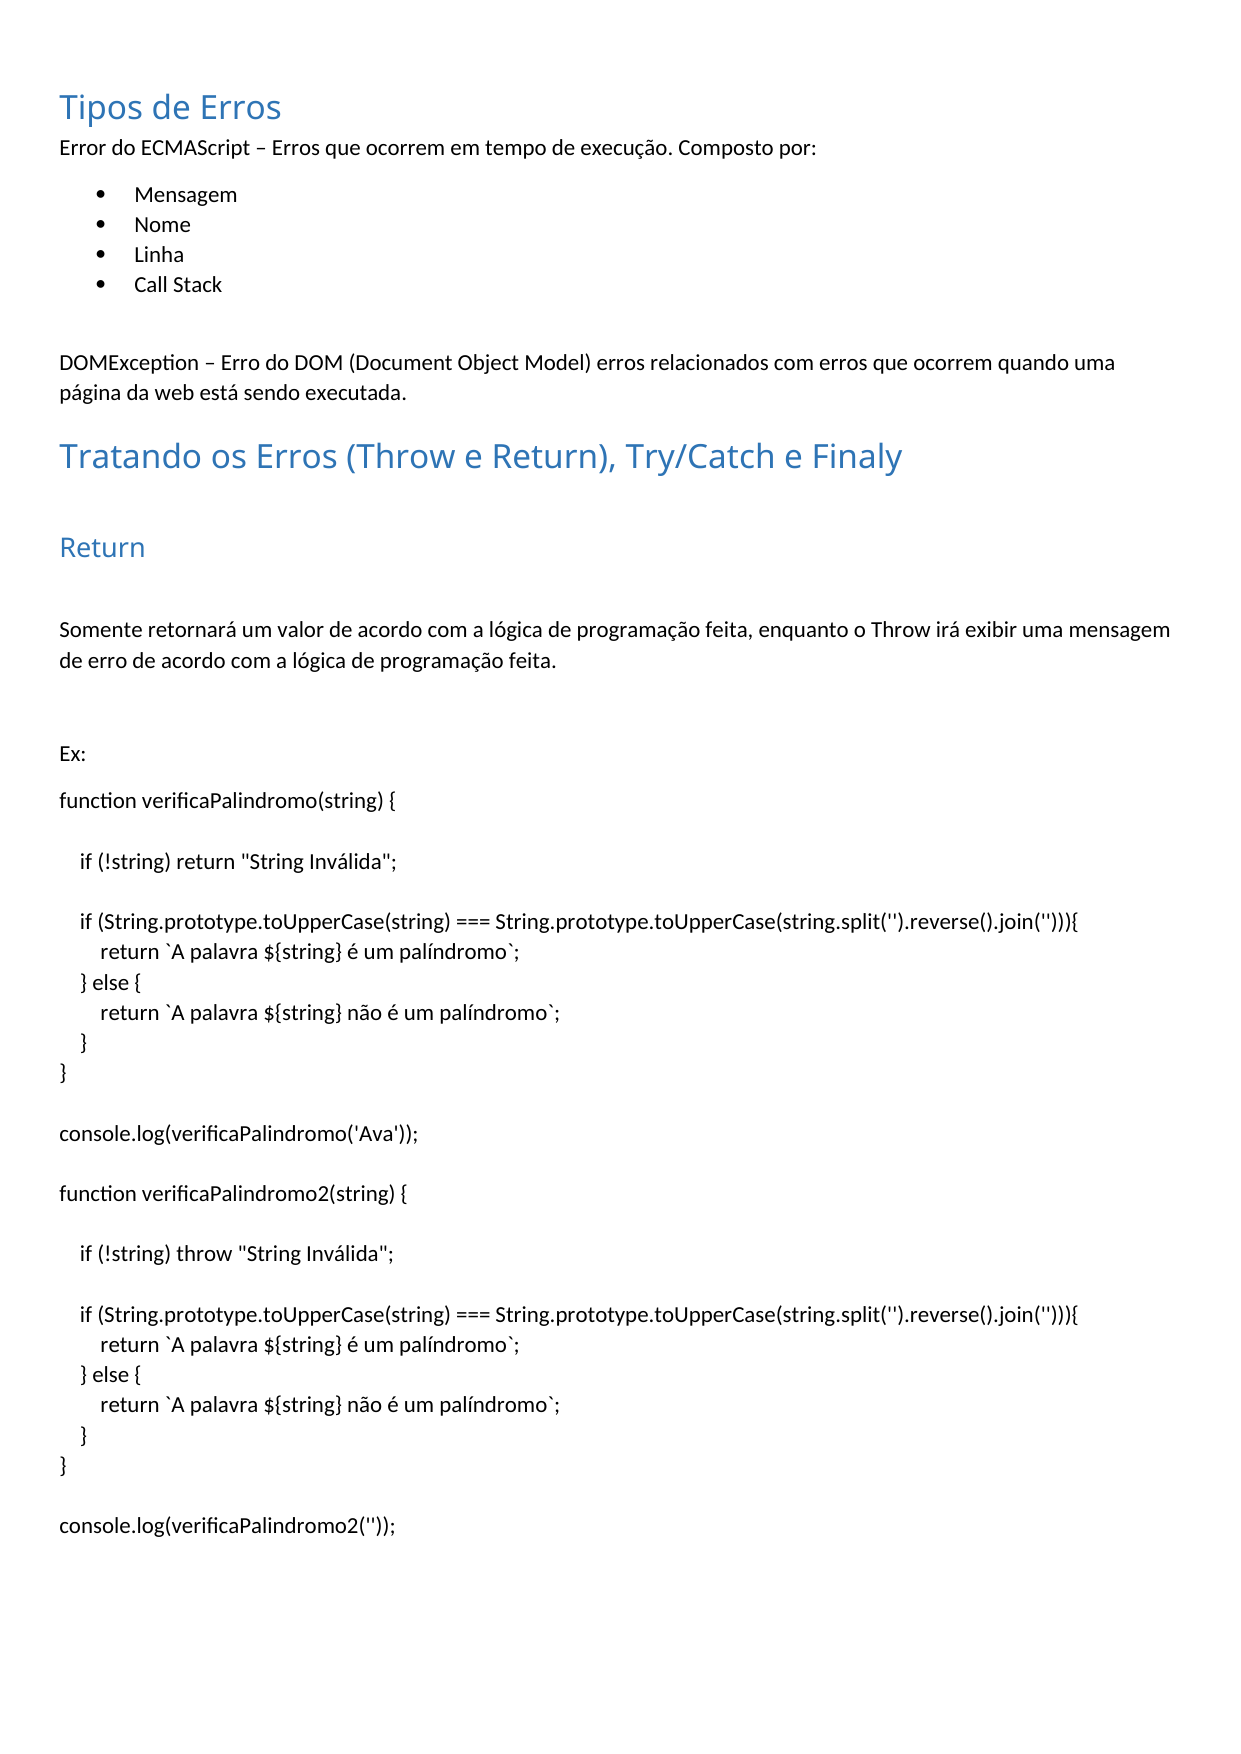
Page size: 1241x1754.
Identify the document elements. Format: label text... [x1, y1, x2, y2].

text if (!string) throw "String Inválida"; [59, 1239, 1181, 1267]
text Error do ECMAScript – Erros que ocorrem em tempo de execução. Composto por: [59, 133, 1181, 161]
text console.log(verificaPalindromo('Ava')); [59, 1119, 1181, 1147]
text return `A palavra ${string} é um palíndromo`; [59, 937, 1181, 965]
list Call Stack [97, 271, 1181, 298]
text return `A palavra ${string} é um palíndromo`; [59, 1330, 1181, 1358]
text } [59, 1421, 1181, 1449]
text Ex: [59, 739, 1181, 767]
text DOMException – Erro do DOM (Document Object Model) erros relacionados com erros que ocorrem quando uma página da web está sendo executada. [59, 348, 1181, 406]
text Somente retornará um valor de acordo com a lógica de programação feita, enquanto o Throw irá exibir uma mensagem de erro de acordo com a lógica de programação feita. [59, 616, 1181, 674]
list Linha [97, 240, 1181, 268]
text function verificaPalindromo(string) { [59, 786, 1181, 814]
list Mensagem [97, 180, 1181, 208]
subtitle Return [59, 529, 1181, 566]
text return `A palavra ${string} não é um palíndromo`; [59, 998, 1181, 1026]
text if (!string) return "String Inválida"; [59, 847, 1181, 875]
subtitle Tipos de Erros [59, 84, 1181, 129]
text } else { [59, 1360, 1181, 1388]
text if (String.prototype.toUpperCase(string) === String.prototype.toUpperCase(string.split('').reverse().join(''))){ [59, 1300, 1181, 1328]
text } [59, 1028, 1181, 1056]
text } else { [59, 968, 1181, 996]
text console.log(verificaPalindromo2('')); [59, 1511, 1181, 1539]
text } [59, 1451, 1181, 1479]
subtitle Tratando os Erros (Throw e Return), Try/Catch e Finaly [59, 433, 1181, 478]
text return `A palavra ${string} não é um palíndromo`; [59, 1391, 1181, 1418]
list Nome [97, 210, 1181, 238]
text function verificaPalindromo2(string) { [59, 1179, 1181, 1207]
text if (String.prototype.toUpperCase(string) === String.prototype.toUpperCase(string.split('').reverse().join(''))){ [59, 907, 1181, 935]
text } [59, 1058, 1181, 1086]
